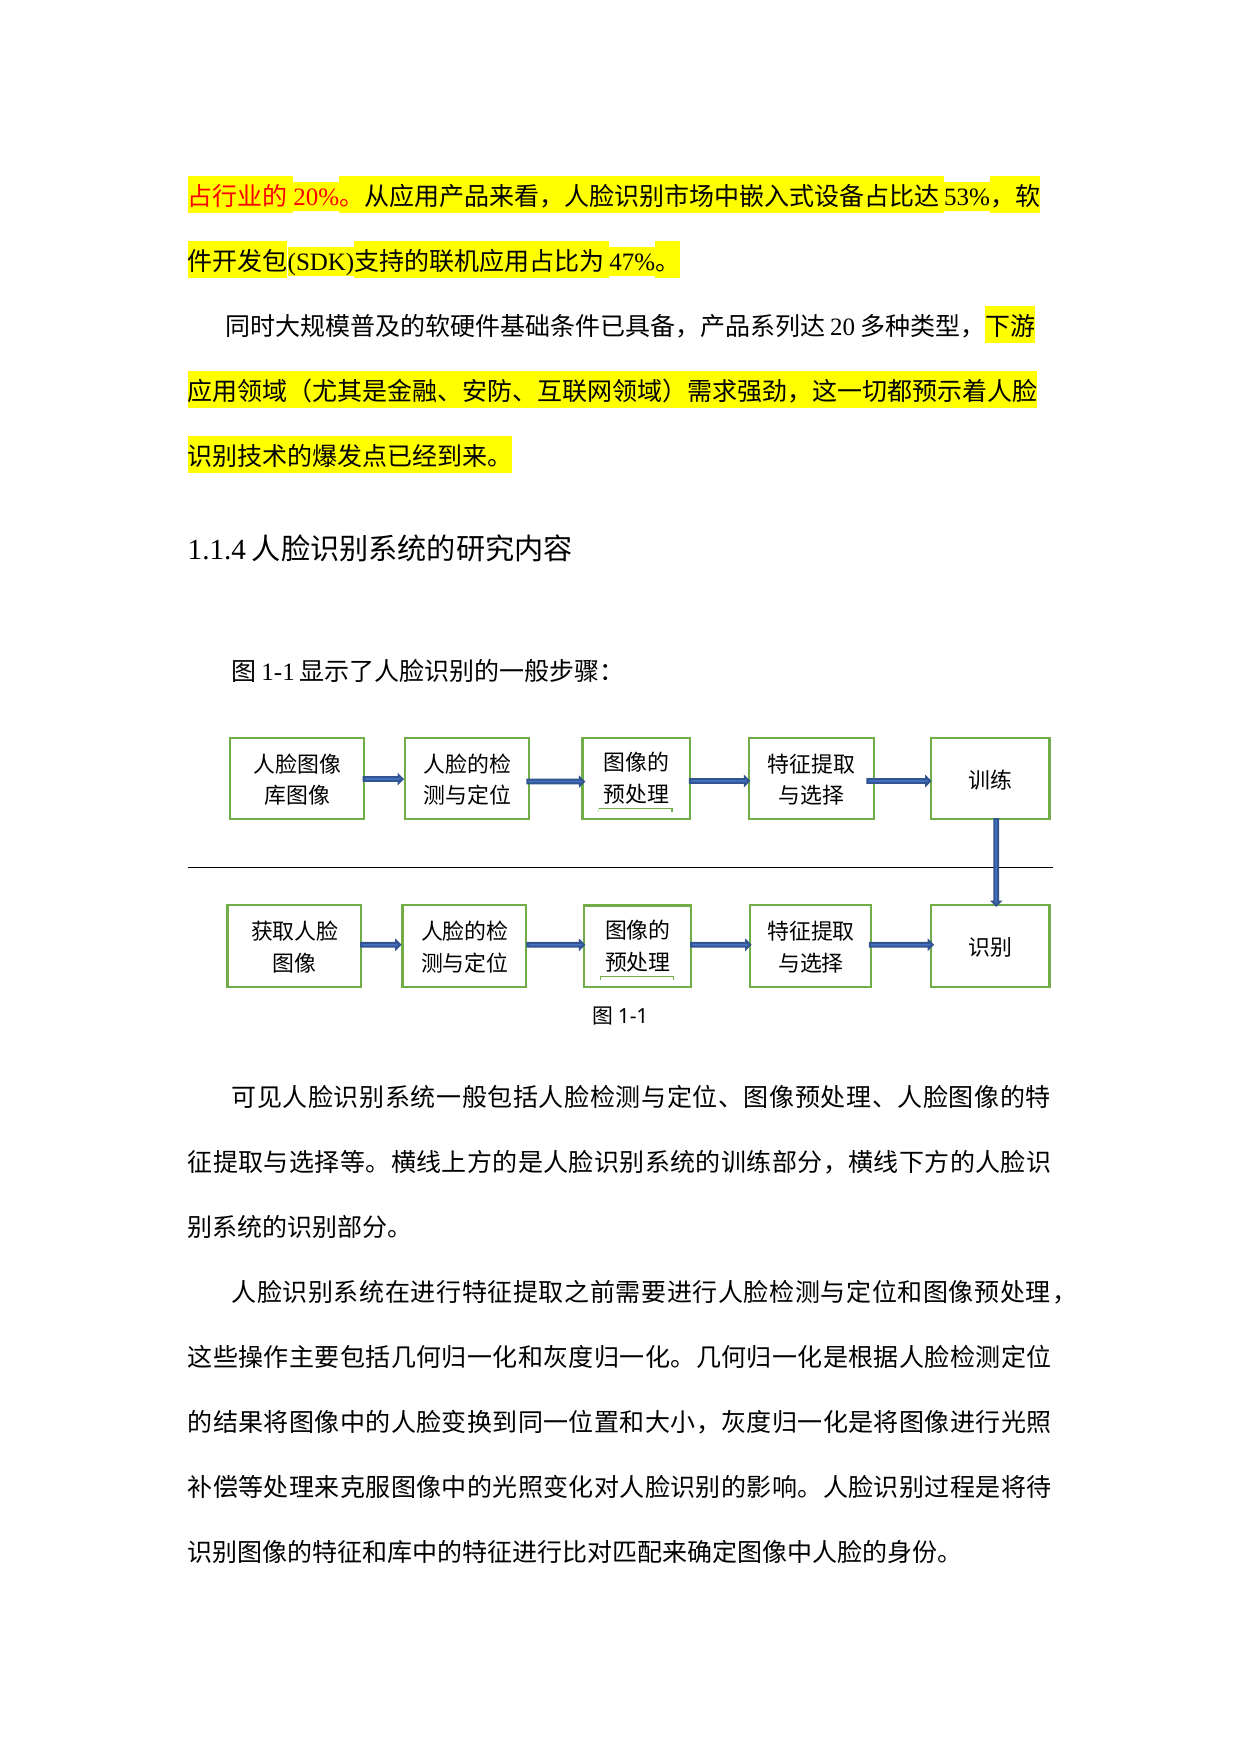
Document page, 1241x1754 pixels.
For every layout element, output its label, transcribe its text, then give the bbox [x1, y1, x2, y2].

text 可见人脸识别系统一般包括人脸检测与定位、图像预处理、人脸图像的特征提取与选择等。横线上方的是人脸识别系统的训练部分，横线下方的人脸识别系统的识别部分。 [187, 1063, 1053, 1258]
text 同时大规模普及的软硬件基础条件已具备，产品系列达20多种类型，下游应用领域（尤其是金融、安防、互联网领域）需求强劲，这一切都预示着人脸识别技术的爆发点已经到来。 [187, 292, 1053, 487]
text 图1-1显示了人脸识别的一般步骤： [187, 637, 1053, 702]
text 图 1-1 [187, 998, 1053, 1031]
subtitle 1.1.4人脸识别系统的研究内容 [187, 514, 1053, 579]
text 人脸识别系统在进行特征提取之前需要进行人脸检测与定位和图像预处理，这些操作主要包括几何归一化和灰度归一化。几何归一化是根据人脸检测定位的结果将图像中的人脸变换到同一位置和大小，灰度归一化是将图像进行光照补偿等处理来克服图像中的光照变化对人脸识别的影响。人脸识别过程是将待识别图像的特征和库中的特征进行比对匹配来确定图像中人脸的身份。 [187, 1258, 1053, 1583]
